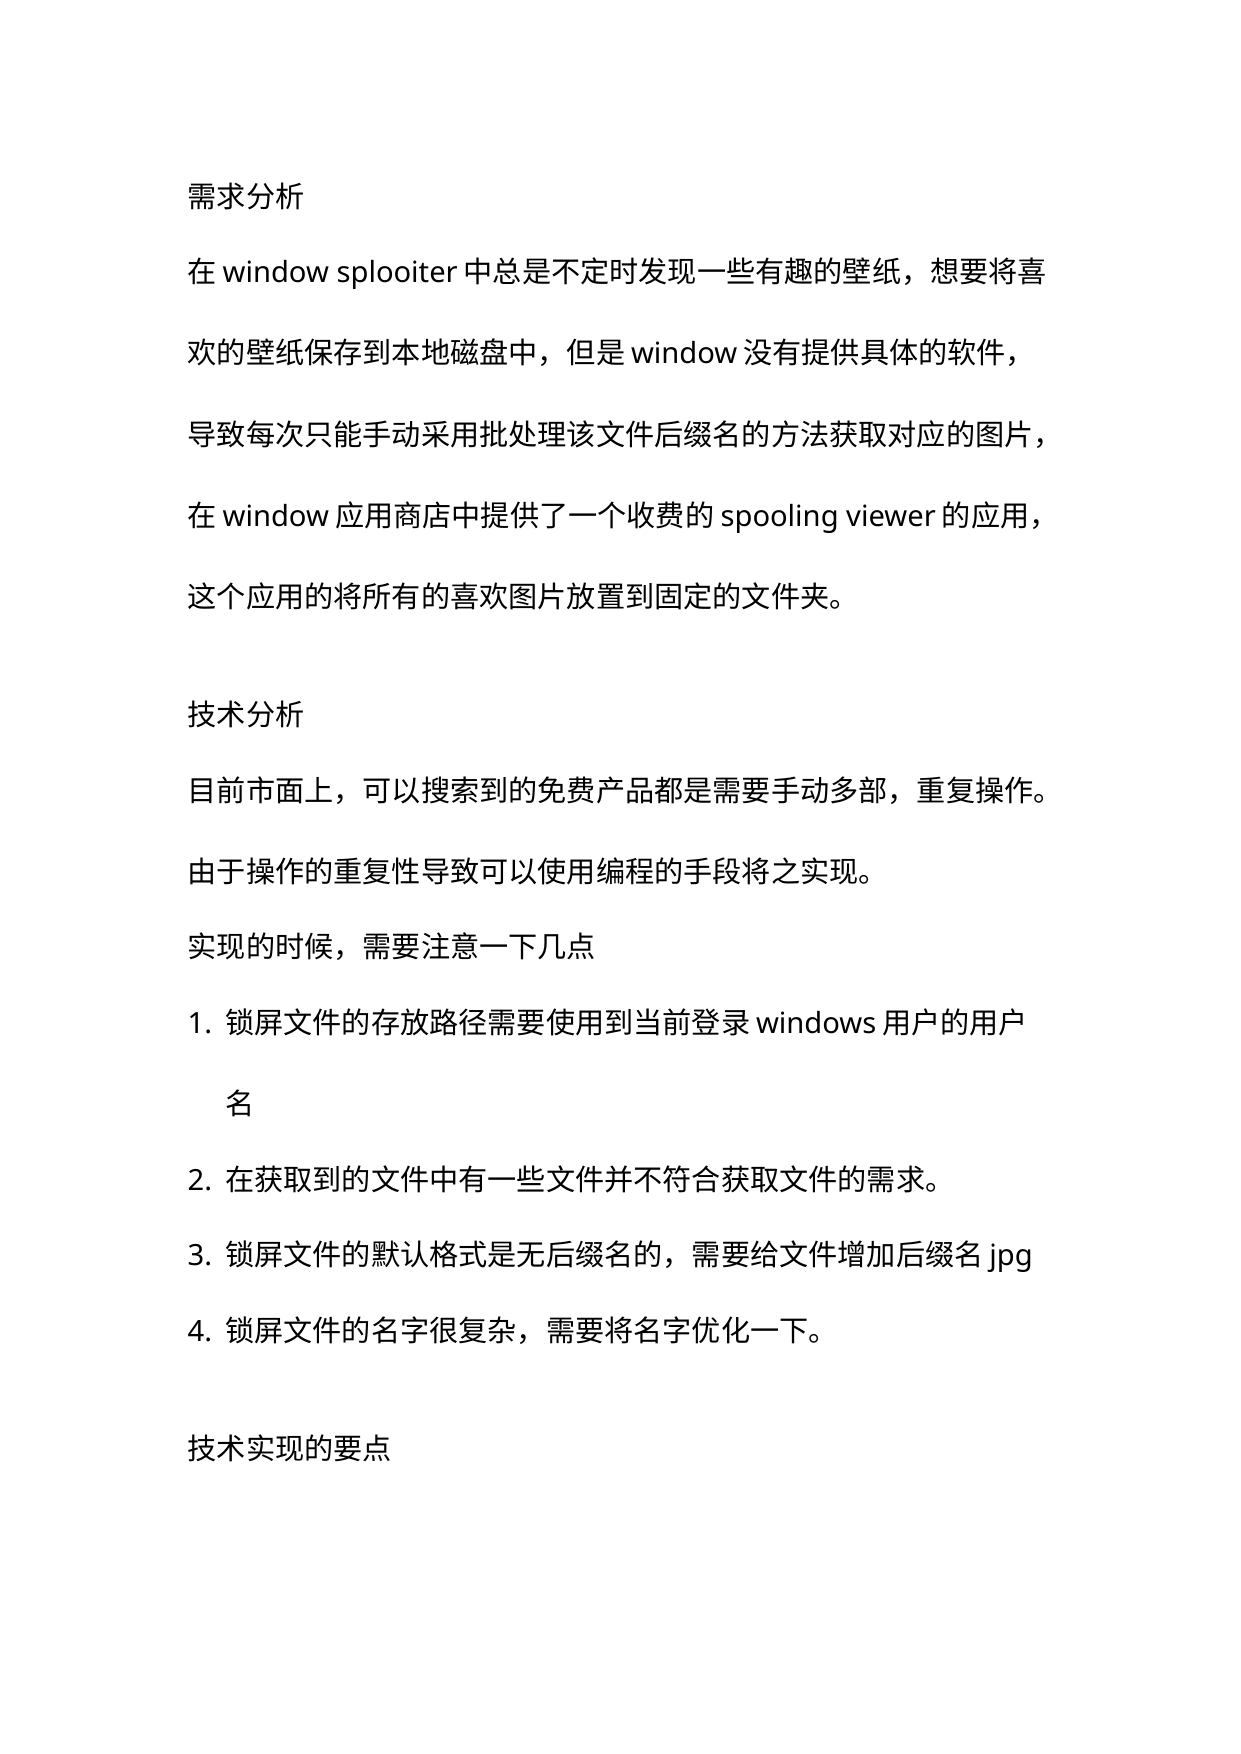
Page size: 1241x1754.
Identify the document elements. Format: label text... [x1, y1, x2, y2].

text 目前市面上，可以搜索到的免费产品都是需要手动多部，重复操作。由于操作的重复性导致可以使用编程的手段将之实现。 [187, 756, 1053, 902]
list 在获取到的文件中有一些文件并不符合获取文件的需求。 [187, 1145, 1053, 1210]
list 锁屏文件的名字很复杂，需要将名字优化一下。 [187, 1296, 1053, 1361]
list 锁屏文件的存放路径需要使用到当前登录windows用户的用户名 [187, 988, 1053, 1134]
text 实现的时候，需要注意一下几点 [187, 913, 1053, 978]
text 需求分析 [187, 162, 1053, 227]
text 技术实现的要点 [187, 1414, 1053, 1479]
text 技术分析 [187, 680, 1053, 745]
text 在window splooiter中总是不定时发现一些有趣的壁纸，想要将喜欢的壁纸保存到本地磁盘中，但是window没有提供具体的软件，导致每次只能手动采用批处理该文件后缀名的方法获取对应的图片，在window应用商店中提供了一个收费的 spooling viewer的应用，这个应用的将所有的喜欢图片放置到固定的文件夹。 [187, 237, 1053, 627]
list 锁屏文件的默认格式是无后缀名的，需要给文件增加后缀名jpg [187, 1221, 1053, 1286]
